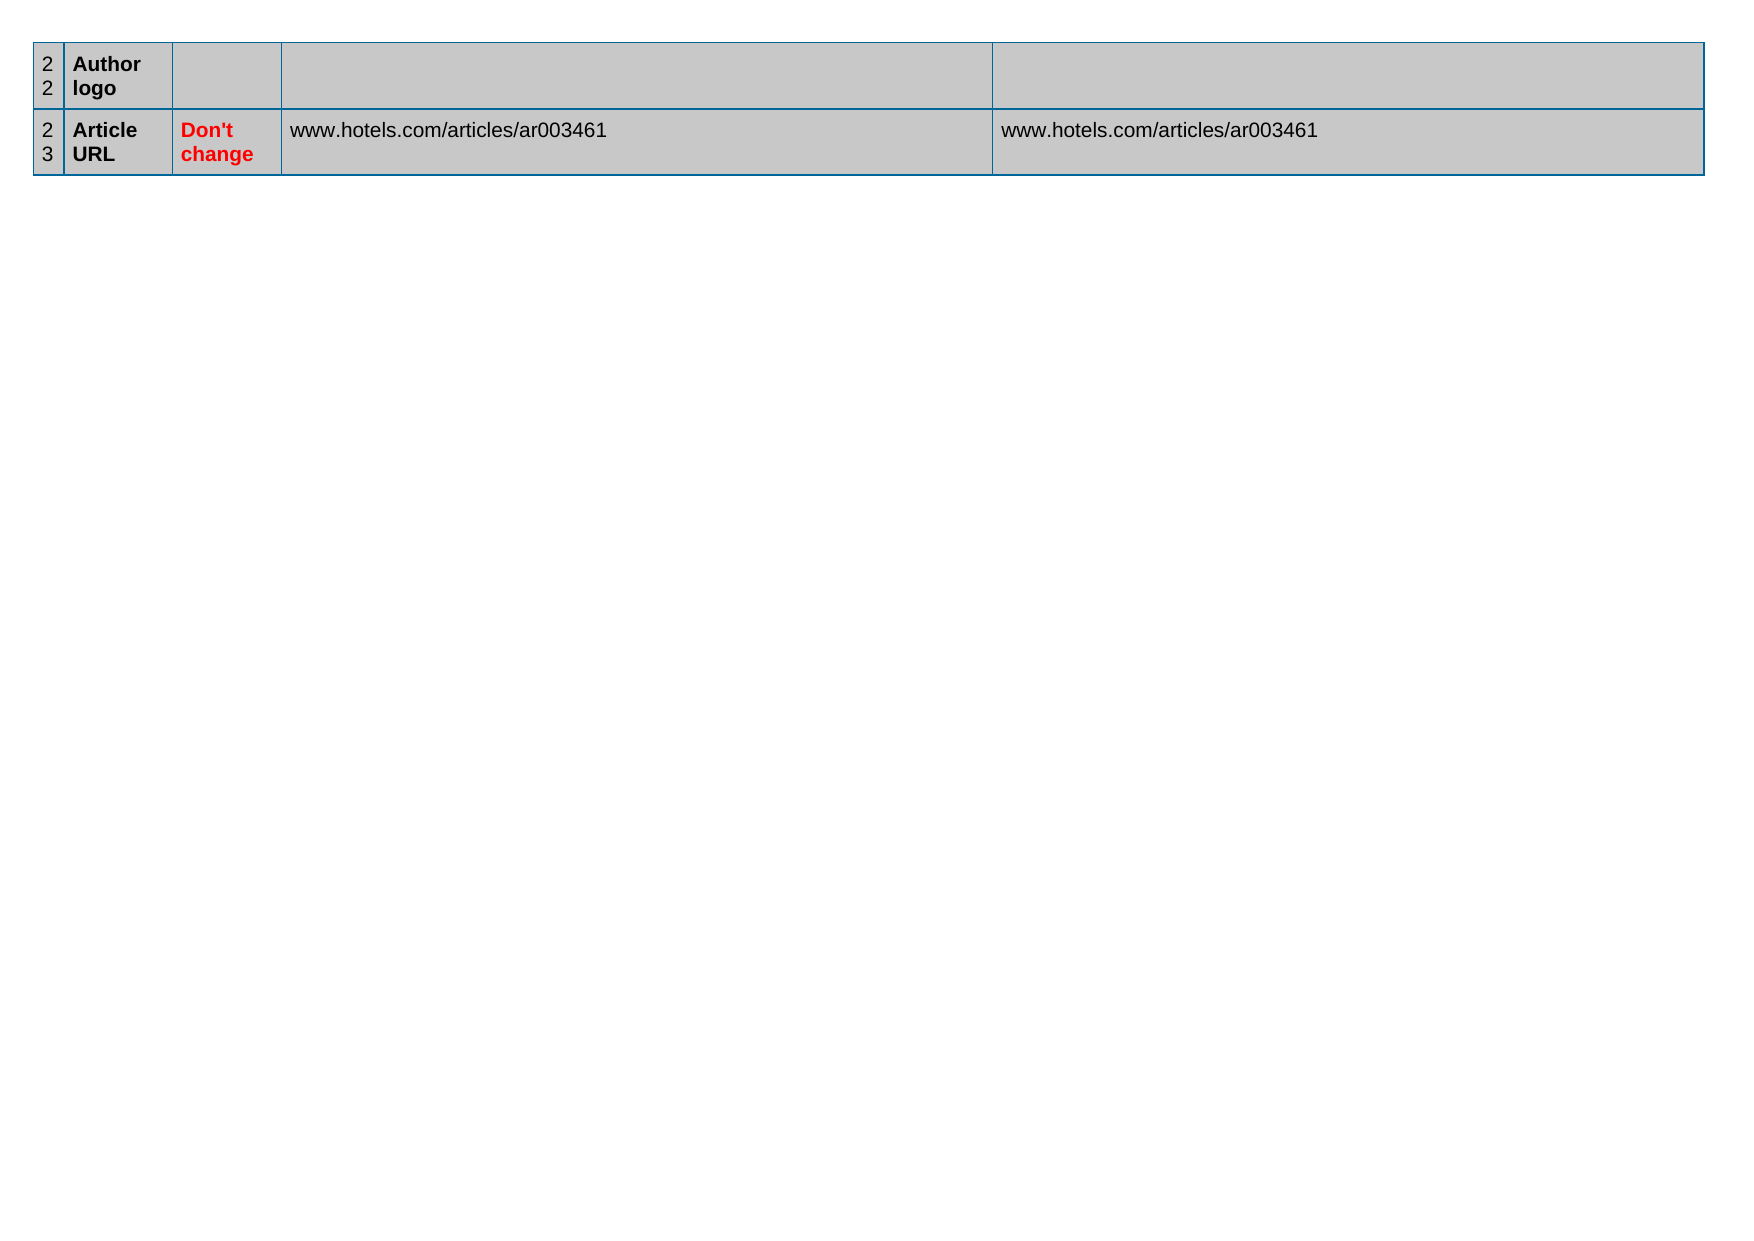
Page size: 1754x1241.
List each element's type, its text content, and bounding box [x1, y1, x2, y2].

table_cell Article URL [65, 110, 172, 174]
table_cell 23 [34, 110, 63, 174]
table_cell www.hotels.com/articles/ar003461 [993, 110, 1703, 174]
table_cell Don't change [173, 110, 281, 174]
table_cell [282, 43, 992, 108]
table_cell www.hotels.com/articles/ar003461 [282, 110, 992, 174]
table_cell 22 [34, 43, 63, 108]
table_cell [993, 43, 1703, 108]
table_cell Author logo [65, 43, 172, 108]
table_cell [173, 43, 281, 108]
